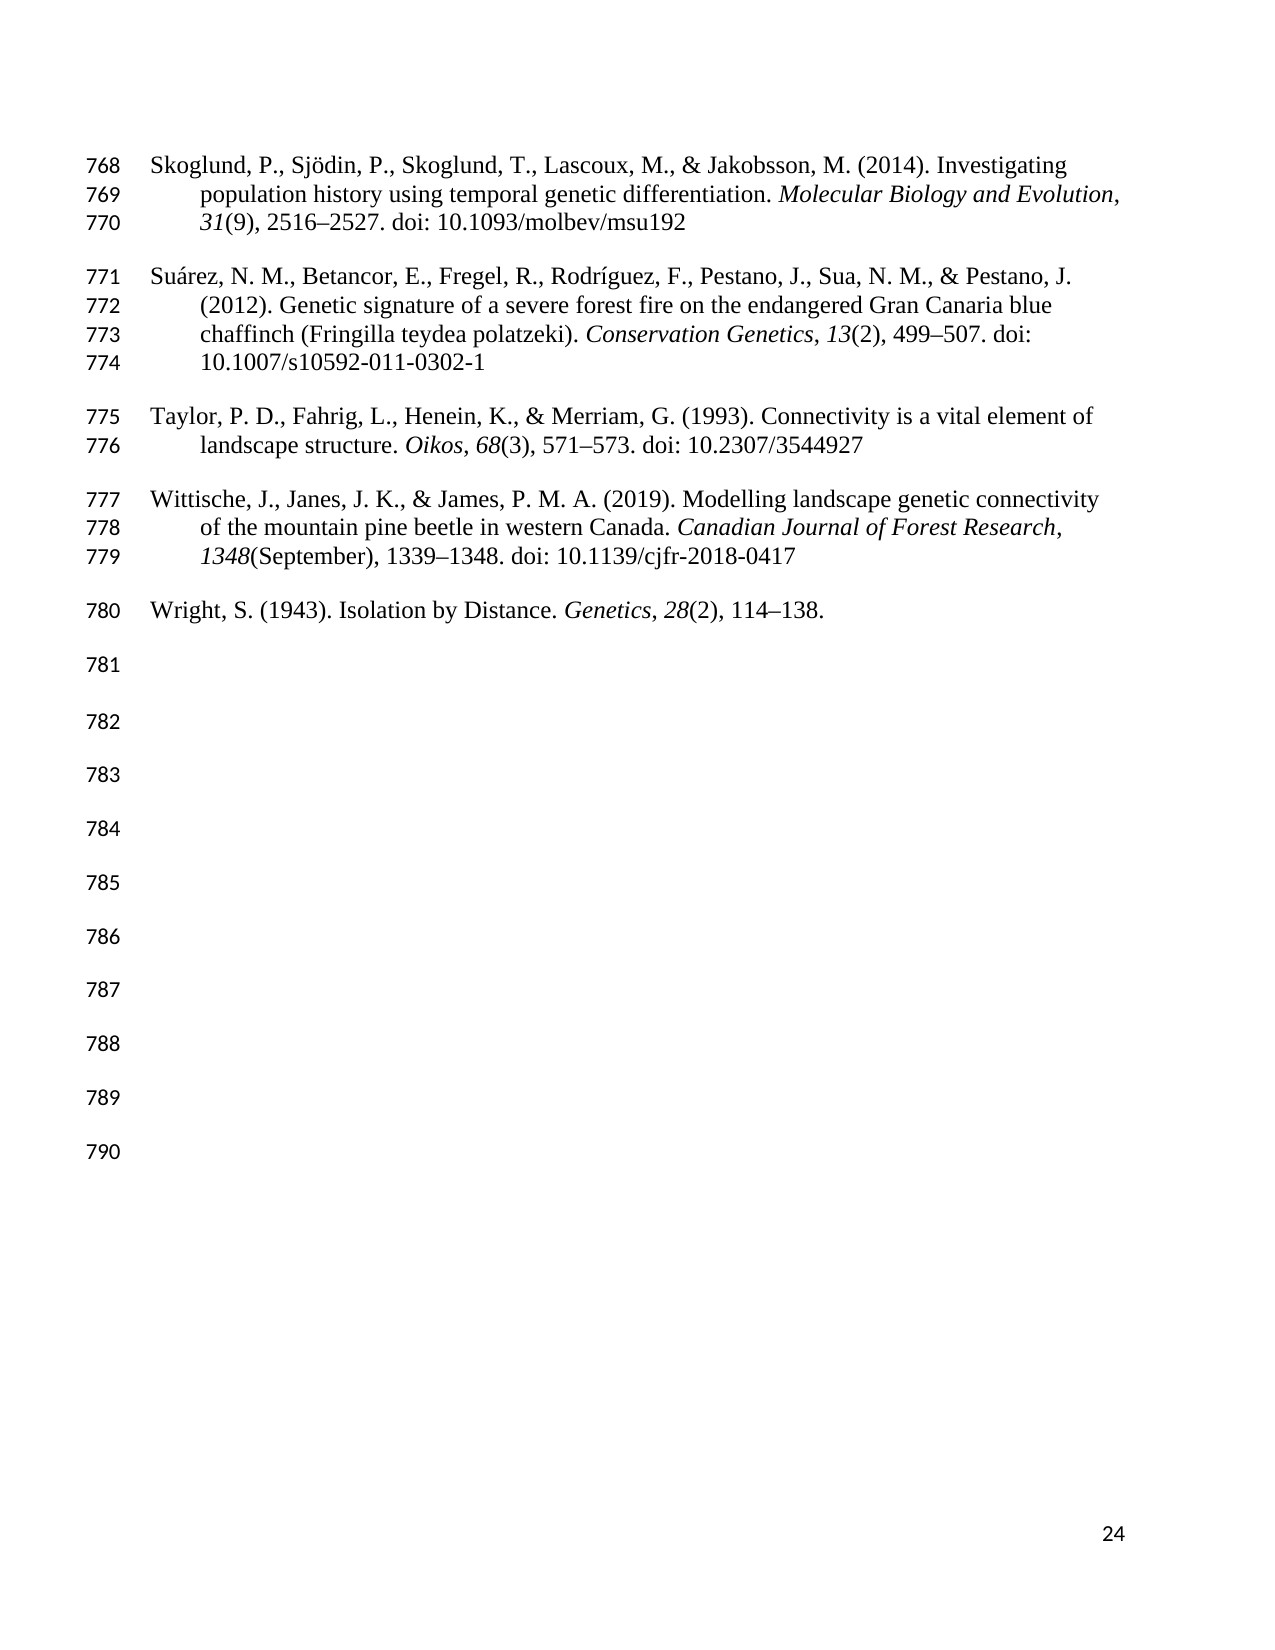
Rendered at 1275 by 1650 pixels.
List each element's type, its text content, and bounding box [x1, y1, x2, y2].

text Wright, S. (1943). Isolation by Distance. Genetics, 28(2), 114–138. [150, 595, 1125, 624]
text Taylor, P. D., Fahrig, L., Henein, K., & Merriam, G. (1993). Connectivity is a vital element of landscape structure. Oikos, 68(3), 571–573. doi: 10.2307/3544927 [150, 401, 1125, 459]
text Suárez, N. M., Betancor, E., Fregel, R., Rodríguez, F., Pestano, J., Sua, N. M., & Pestano, J. (2012). Genetic signature of a severe forest fire on the endangered Gran Canaria blue chaffinch (Fringilla teydea polatzeki). Conservation Genetics, 13(2), 499–507. doi: 10.1007/s10592-011-0302-1 [150, 261, 1125, 376]
text Skoglund, P., Sjödin, P., Skoglund, T., Lascoux, M., & Jakobsson, M. (2014). Investigating population history using temporal genetic differentiation. Molecular Biology and Evolution, 31(9), 2516–2527. doi: 10.1093/molbev/msu192 [150, 150, 1125, 236]
text Wittische, J., Janes, J. K., & James, P. M. A. (2019). Modelling landscape genetic connectivity of the mountain pine beetle in western Canada. Canadian Journal of Forest Research, 1348(September), 1339–1348. doi: 10.1139/cjfr-2018-0417 [150, 484, 1125, 570]
